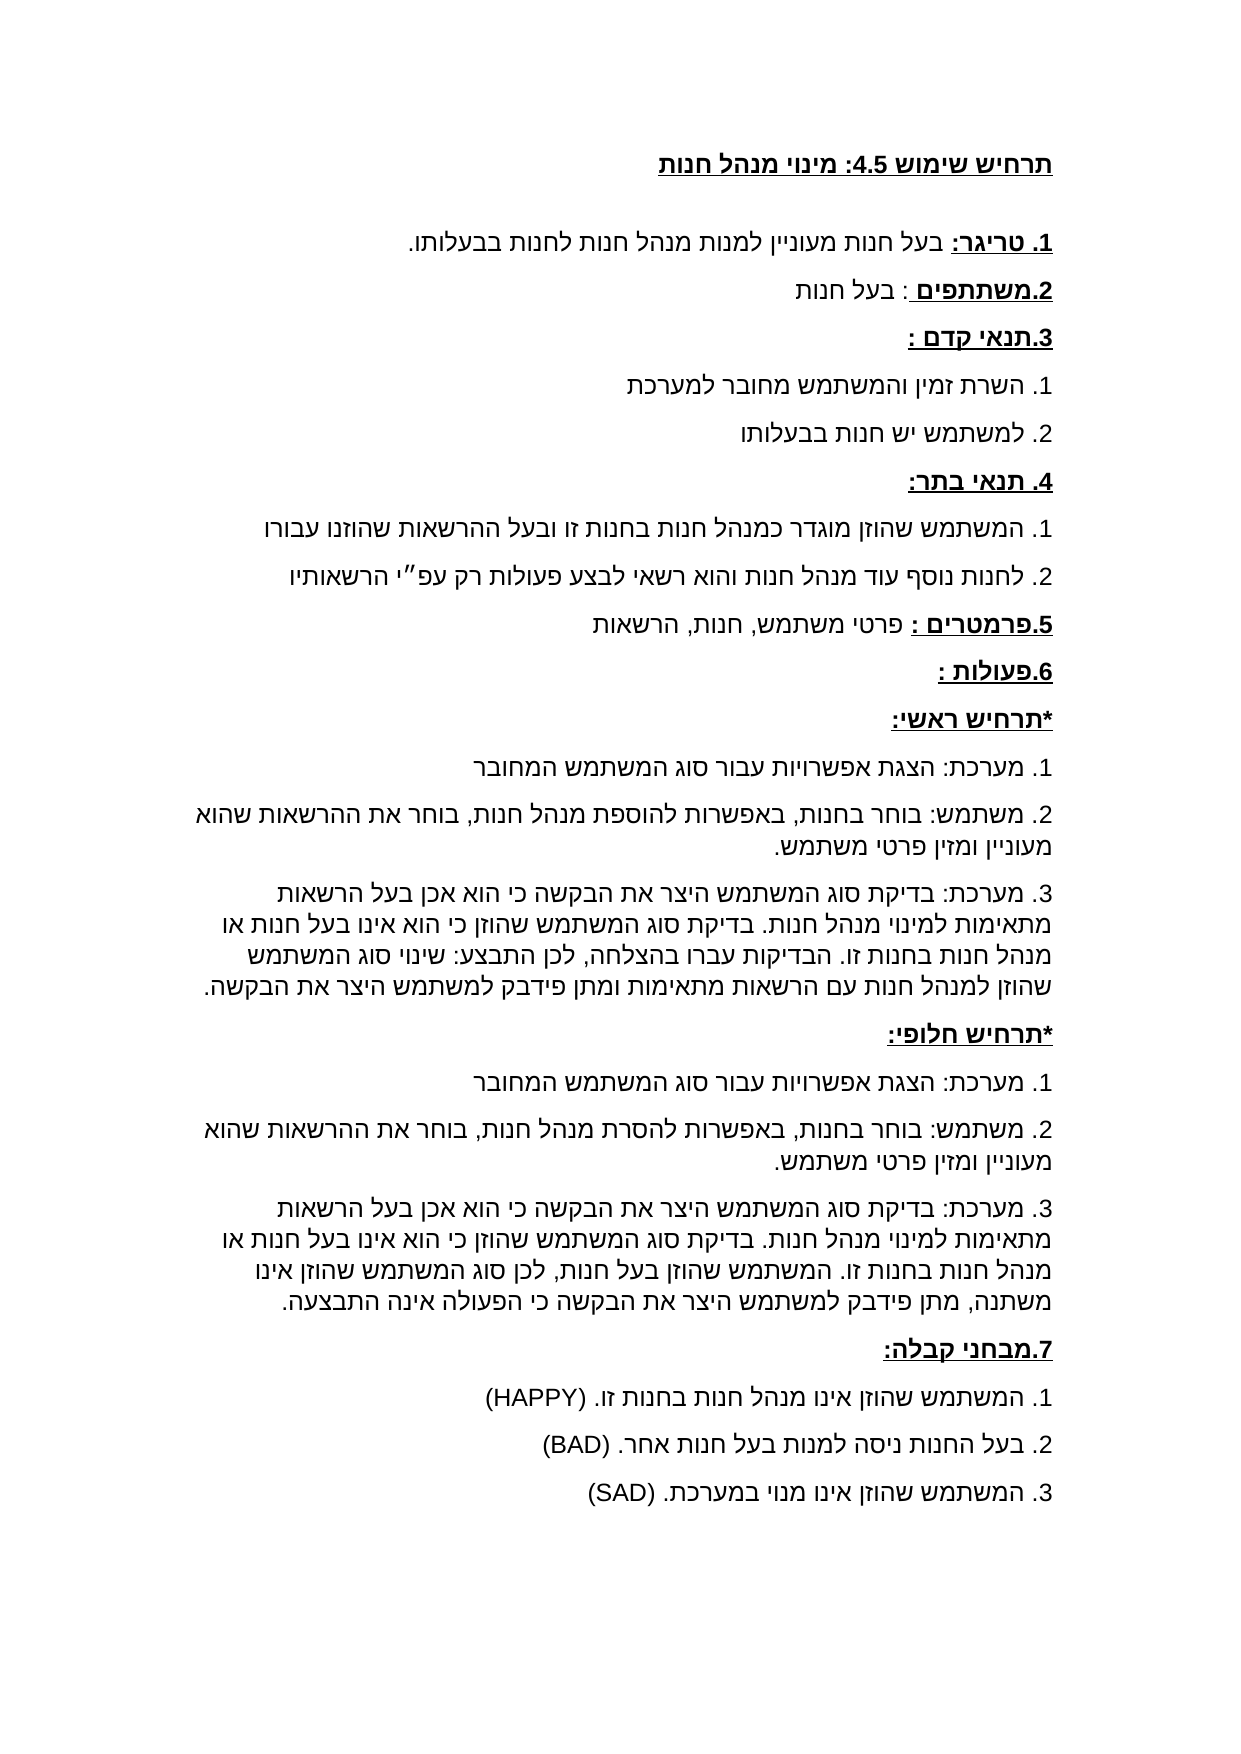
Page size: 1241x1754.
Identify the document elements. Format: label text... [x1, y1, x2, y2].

text 2. משתמש: בוחר בחנות, באפשרות להוספת מנהל חנות, בוחר את ההרשאות שהוא מעוניין ומזין פרטי משתמש. [187, 800, 1053, 860]
text 1. טריגר: בעל חנות מעוניין למנות מנהל חנות לחנות בבעלותו. [187, 228, 1053, 257]
text 1. מערכת: הצגת אפשרויות עבור סוג המשתמש המחובר [187, 753, 1053, 781]
text 2. בעל החנות ניסה למנות בעל חנות אחר. (BAD) [187, 1430, 1053, 1459]
text 1. מערכת: הצגת אפשרויות עבור סוג המשתמש המחובר [187, 1068, 1053, 1096]
text *תרחיש חלופי: [187, 1020, 1053, 1049]
text 6.פעולות : [187, 657, 1053, 686]
text 3. מערכת: בדיקת סוג המשתמש היצר את הבקשה כי הוא אכן בעל הרשאות מתאימות למינוי מנהל חנות. בדיקת סוג המשתמש שהוזן כי הוא אינו בעל חנות או מנהל חנות בחנות זו. המשתמש שהוזן בעל חנות, לכן סוג המשתמש שהוזן אינו משתנה, מתן פידבק למשתמש היצר את הבקשה כי הפעולה אינה התבצעה. [187, 1194, 1053, 1316]
text 1. המשתמש שהוזן אינו מנהל חנות בחנות זו. (HAPPY) [187, 1383, 1053, 1411]
text 1. השרת זמין והמשתמש מחובר למערכת [187, 371, 1053, 400]
text 3. מערכת: בדיקת סוג המשתמש היצר את הבקשה כי הוא אכן בעל הרשאות מתאימות למינוי מנהל חנות. בדיקת סוג המשתמש שהוזן כי הוא אינו בעל חנות או מנהל חנות בחנות זו. הבדיקות עברו בהצלחה, לכן התבצע: שינוי סוג המשתמש שהוזן למנהל חנות עם הרשאות מתאימות ומתן פידבק למשתמש היצר את הבקשה. [187, 879, 1053, 1001]
text 2. לחנות נוסף עוד מנהל חנות והוא רשאי לבצע פעולות רק עפ״י הרשאותיו [187, 562, 1053, 591]
subtitle תרחיש שימוש 4.5: מינוי מנהל חנות [187, 150, 1053, 179]
text 1. המשתמש שהוזן מוגדר כמנהל חנות בחנות זו ובעל ההרשאות שהוזנו עבורו [187, 514, 1053, 543]
text 3.תנאי קדם : [187, 323, 1053, 352]
text 3. המשתמש שהוזן אינו מנוי במערכת. (SAD) [187, 1478, 1053, 1507]
text 5.פרמטרים : פרטי משתמש, חנות, הרשאות [187, 609, 1053, 638]
text 2. משתמש: בוחר בחנות, באפשרות להסרת מנהל חנות, בוחר את ההרשאות שהוא מעוניין ומזין פרטי משתמש. [187, 1115, 1053, 1175]
text 2.משתתפים : בעל חנות [187, 276, 1053, 304]
text 7.מבחני קבלה: [187, 1335, 1053, 1364]
text 2. למשתמש יש חנות בבעלותו [187, 419, 1053, 447]
text *תרחיש ראשי: [187, 705, 1053, 734]
text 4. תנאי בתר: [187, 466, 1053, 495]
